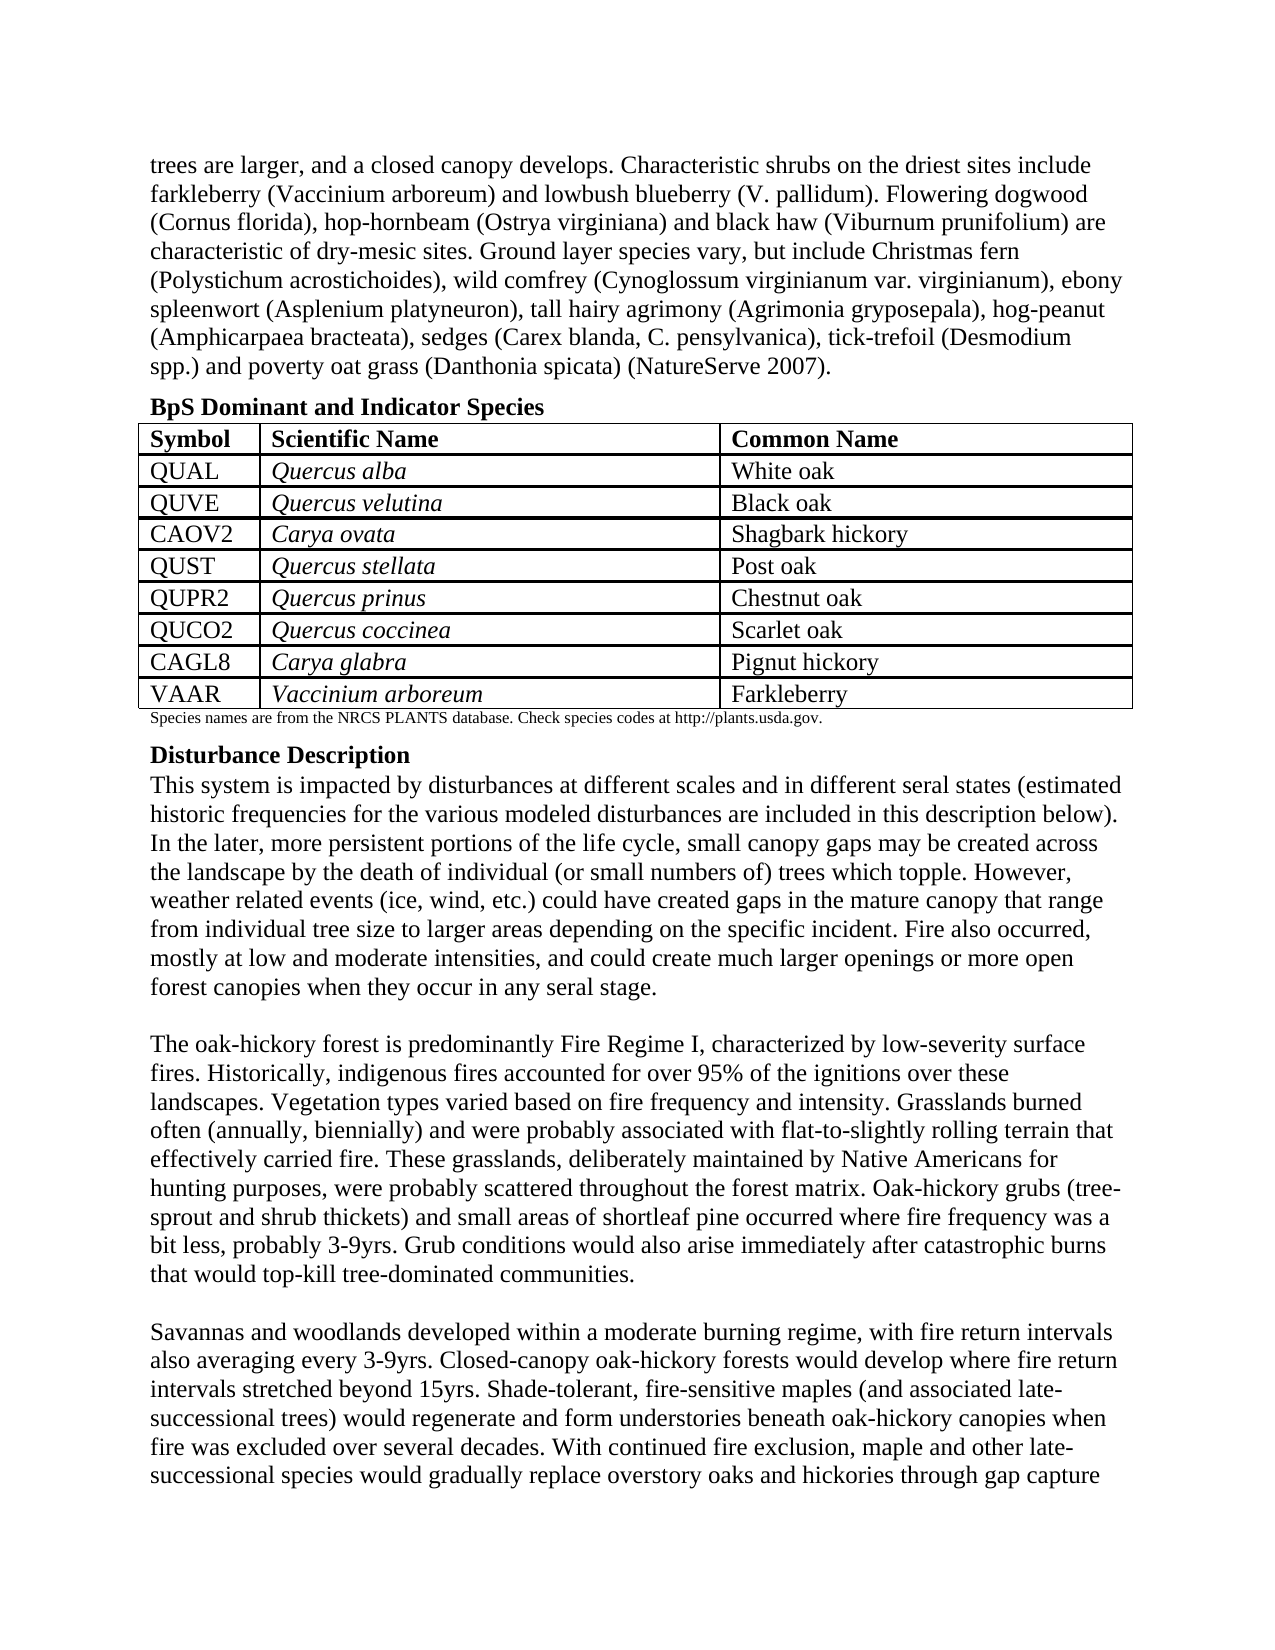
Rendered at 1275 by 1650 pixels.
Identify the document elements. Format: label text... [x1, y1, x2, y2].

table_cell Scarlet oak [721, 615, 1132, 644]
text BpS Dominant and Indicator Species [150, 392, 1125, 421]
table_header Scientific Name [261, 424, 719, 453]
text Disturbance Description [150, 740, 1125, 768]
table_cell CAOV2 [139, 520, 259, 548]
table_cell Quercus velutina [261, 488, 719, 516]
table_cell Chestnut oak [721, 583, 1132, 612]
table_header Symbol [139, 424, 259, 453]
table_cell QUAL [139, 456, 259, 484]
text The oak-hickory forest is predominantly Fire Regime I, characterized by low-severity surface fires. Historically, indigenous fires accounted for over 95% of the ignitions over these landscapes. Vegetation types varied based on fire frequency and intensity. Grasslands burned often (annually, biennially) and were probably associated with flat-to-slightly rolling terrain that effectively carried fire. These grasslands, deliberately maintained by Native Americans for hunting purposes, were probably scattered throughout the forest matrix. Oak-hickory grubs (tree-sprout and shrub thickets) and small areas of shortleaf pine occurred where fire frequency was a bit less, probably 3-9yrs. Grub conditions would also arise immediately after catastrophic burns that would top-kill tree-dominated communities. [150, 1029, 1125, 1288]
table_cell Carya glabra [261, 647, 719, 676]
table_cell Quercus alba [261, 456, 719, 484]
table_cell White oak [721, 456, 1132, 484]
table_cell Carya ovata [261, 520, 719, 548]
table_cell QUPR2 [139, 583, 259, 612]
table_cell Pignut hickory [721, 647, 1132, 676]
text Species names are from the NRCS PLANTS database. Check species codes at http://plants.usda.gov. [150, 709, 1125, 727]
table_cell Shagbark hickory [721, 520, 1132, 548]
table_cell QUCO2 [139, 615, 259, 644]
table_cell Quercus stellata [261, 551, 719, 580]
table_cell Quercus coccinea [261, 615, 719, 644]
table_cell VAAR [139, 679, 259, 708]
table_cell Vaccinium arboreum [261, 679, 719, 708]
table_cell Quercus prinus [261, 583, 719, 612]
table_cell Post oak [721, 551, 1132, 580]
table_cell QUST [139, 551, 259, 580]
table_cell CAGL8 [139, 647, 259, 676]
table_cell Farkleberry [721, 679, 1132, 708]
text This system is impacted by disturbances at different scales and in different seral states (estimated historic frequencies for the various modeled disturbances are included in this description below). In the later, more persistent portions of the life cycle, small canopy gaps may be created across the landscape by the death of individual (or small numbers of) trees which topple. However, weather related events (ice, wind, etc.) could have created gaps in the mature canopy that range from individual tree size to larger areas depending on the specific incident. Fire also occurred, mostly at low and moderate intensities, and could create much larger openings or more open forest canopies when they occur in any seral stage. [150, 771, 1125, 1001]
table_cell QUVE [139, 488, 259, 516]
table_header Common Name [721, 424, 1132, 453]
table_cell Black oak [721, 488, 1132, 516]
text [150, 150, 1125, 380]
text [150, 1317, 1125, 1489]
